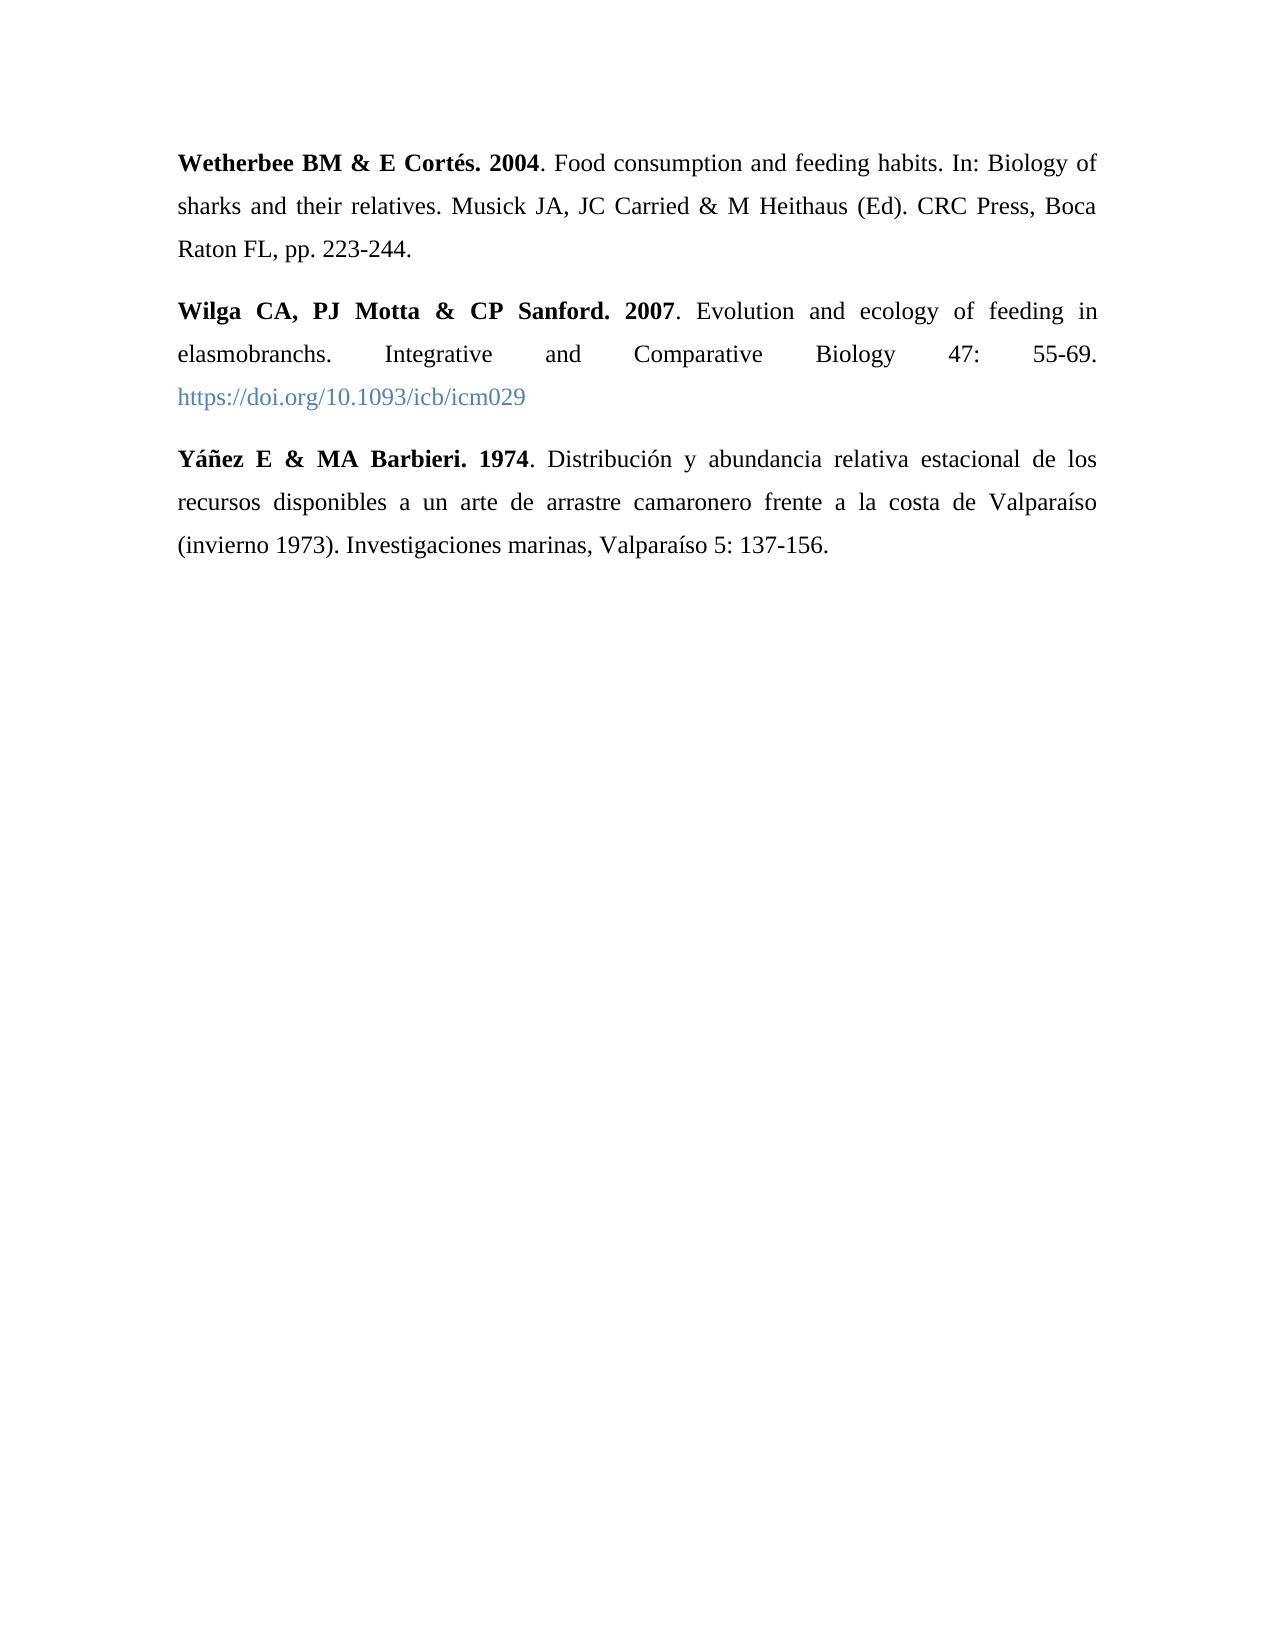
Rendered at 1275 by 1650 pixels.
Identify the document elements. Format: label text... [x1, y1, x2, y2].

text Yáñez E & MA Barbieri. 1974. Distribución y abundancia relativa estacional de los recursos disponibles a un arte de arrastre camaronero frente a la costa de Valparaíso (invierno 1973). Investigaciones marinas, Valparaíso 5: 137-156. [177, 444, 1098, 559]
text Wilga CA, PJ Motta & CP Sanford. 2007. Evolution and ecology of feeding in elasmobranchs. Integrative and Comparative Biology 47: 55-69. https://doi.org/10.1093/icb/icm029 [177, 296, 1098, 411]
text Wetherbee BM & E Cortés. 2004. Food consumption and feeding habits. In: Biology of sharks and their relatives. Musick JA, JC Carried & M Heithaus (Ed). CRC Press, Boca Raton FL, pp. 223-244. [177, 148, 1098, 263]
